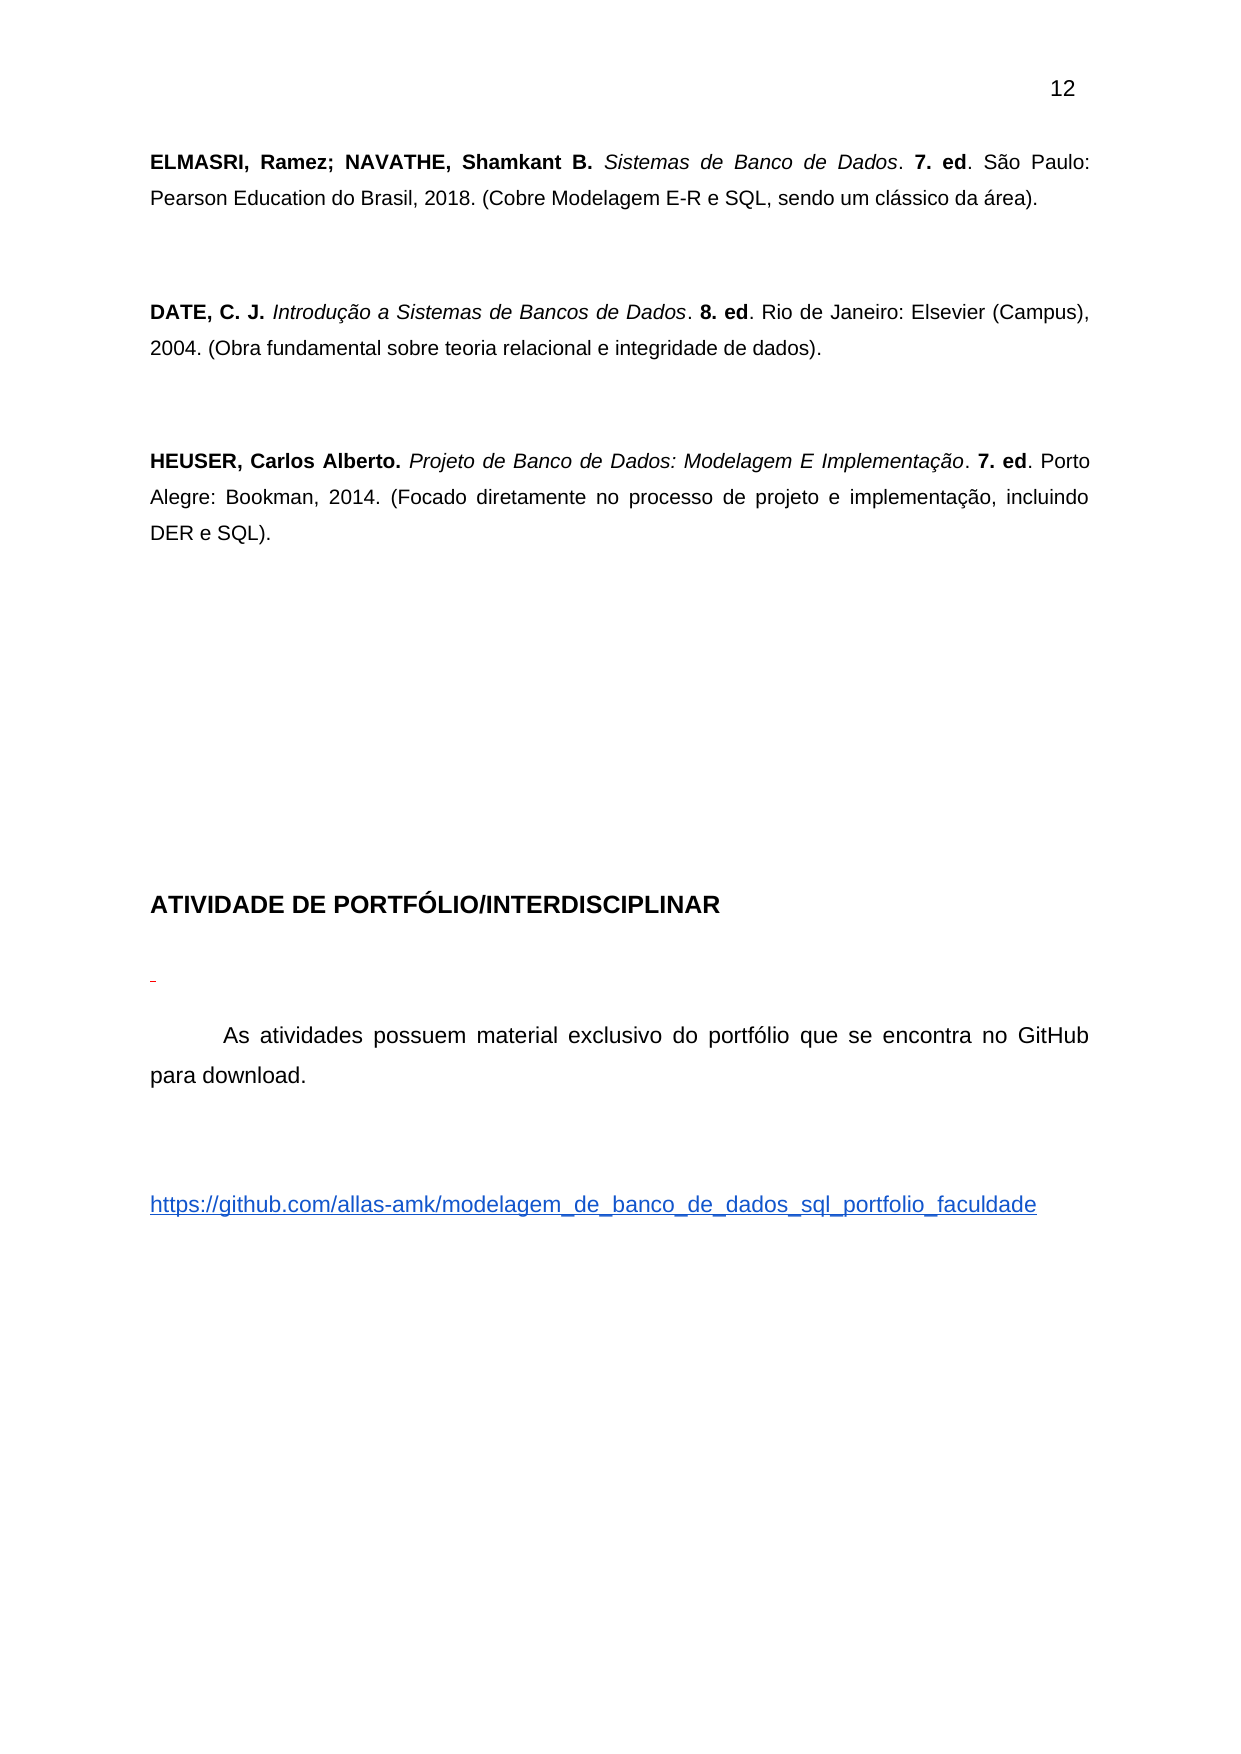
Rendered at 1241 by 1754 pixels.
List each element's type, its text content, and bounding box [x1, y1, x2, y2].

text https://github.com/allas-amk/modelagem_de_banco_de_dados_sql_portfolio_faculdade [150, 1191, 1090, 1217]
text HEUSER, Carlos Alberto. Projeto de Banco de Dados: Modelagem E Implementação. 7. ed. Porto Alegre: Bookman, 2014. (Focado diretamente no processo de projeto e implementação, incluindo DER e SQL). [150, 449, 1090, 545]
text ELMASRI, Ramez; NAVATHE, Shamkant B. Sistemas de Banco de Dados. 7. ed. São Paulo: Pearson Education do Brasil, 2018. (Cobre Modelagem E-R e SQL, sendo um clássico da área). [150, 150, 1090, 210]
text ATIVIDADE DE PORTFÓLIO/INTERDISCIPLINAR [150, 890, 1090, 919]
text As atividades possuem material exclusivo do portfólio que se encontra no GitHub para download. [150, 1022, 1090, 1088]
text DATE, C. J. Introdução a Sistemas de Bancos de Dados. 8. ed. Rio de Janeiro: Elsevier (Campus), 2004. (Obra fundamental sobre teoria relacional e integridade de dados). [150, 299, 1090, 359]
